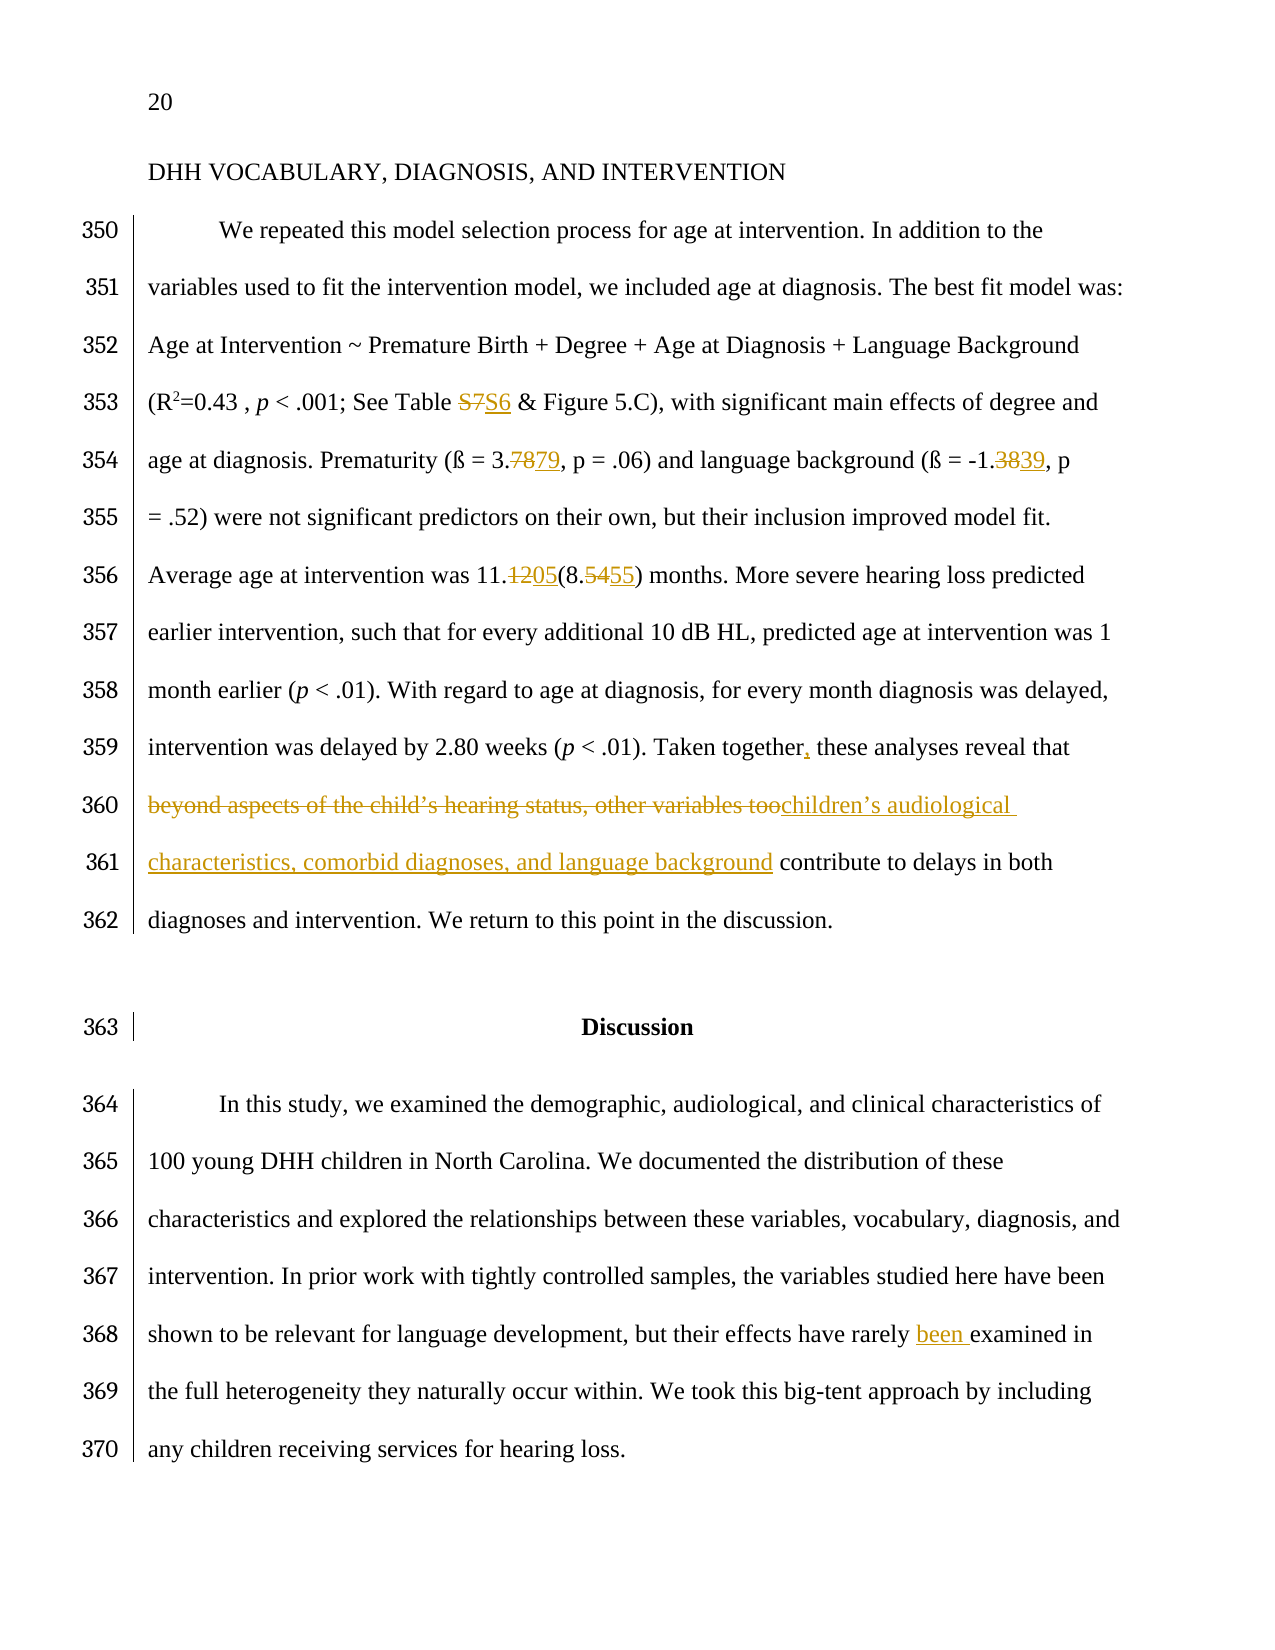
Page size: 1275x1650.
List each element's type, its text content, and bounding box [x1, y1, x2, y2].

text In this study, we examined the demographic, audiological, and clinical characteristics of 100 young DHH children in North Carolina. We documented the distribution of these characteristics and explored the relationships between these variables, vocabulary, diagnosis, and intervention. In prior work with tightly controlled samples, the variables studied here have been shown to be relevant for language development, but their effects have rarely examined in the full heterogeneity they naturally occur within. We took this big-tent approach by including any children receiving services for hearing loss. [148, 1089, 1127, 1462]
subtitle Discussion [148, 1012, 1127, 1041]
text We repeated this model selection process for age at intervention. In addition to the variables used to fit the intervention model, we included age at diagnosis. The best fit model was: Age at Intervention ~ Premature Birth + Degree + Age at Diagnosis + Language Background (R2=0.43 , p < .001; See Table & Figure 5.C), with significant main effects of degree and age at diagnosis. Prematurity (ß = 3., p = .06) and language background (ß = -1., p = .52) were not significant predictors on their own, but their inclusion improved model fit. Average age at intervention was 11.(8.) months. More severe hearing loss predicted earlier intervention, such that for every additional 10 dB HL, predicted age at intervention was 1 month earlier (p < .01). With regard to age at diagnosis, for every month diagnosis was delayed, intervention was delayed by 2.80 weeks (p < .01). Taken together these analyses reveal that contribute to delays in both diagnoses and intervention. We return to this point in the discussion. [148, 215, 1127, 934]
